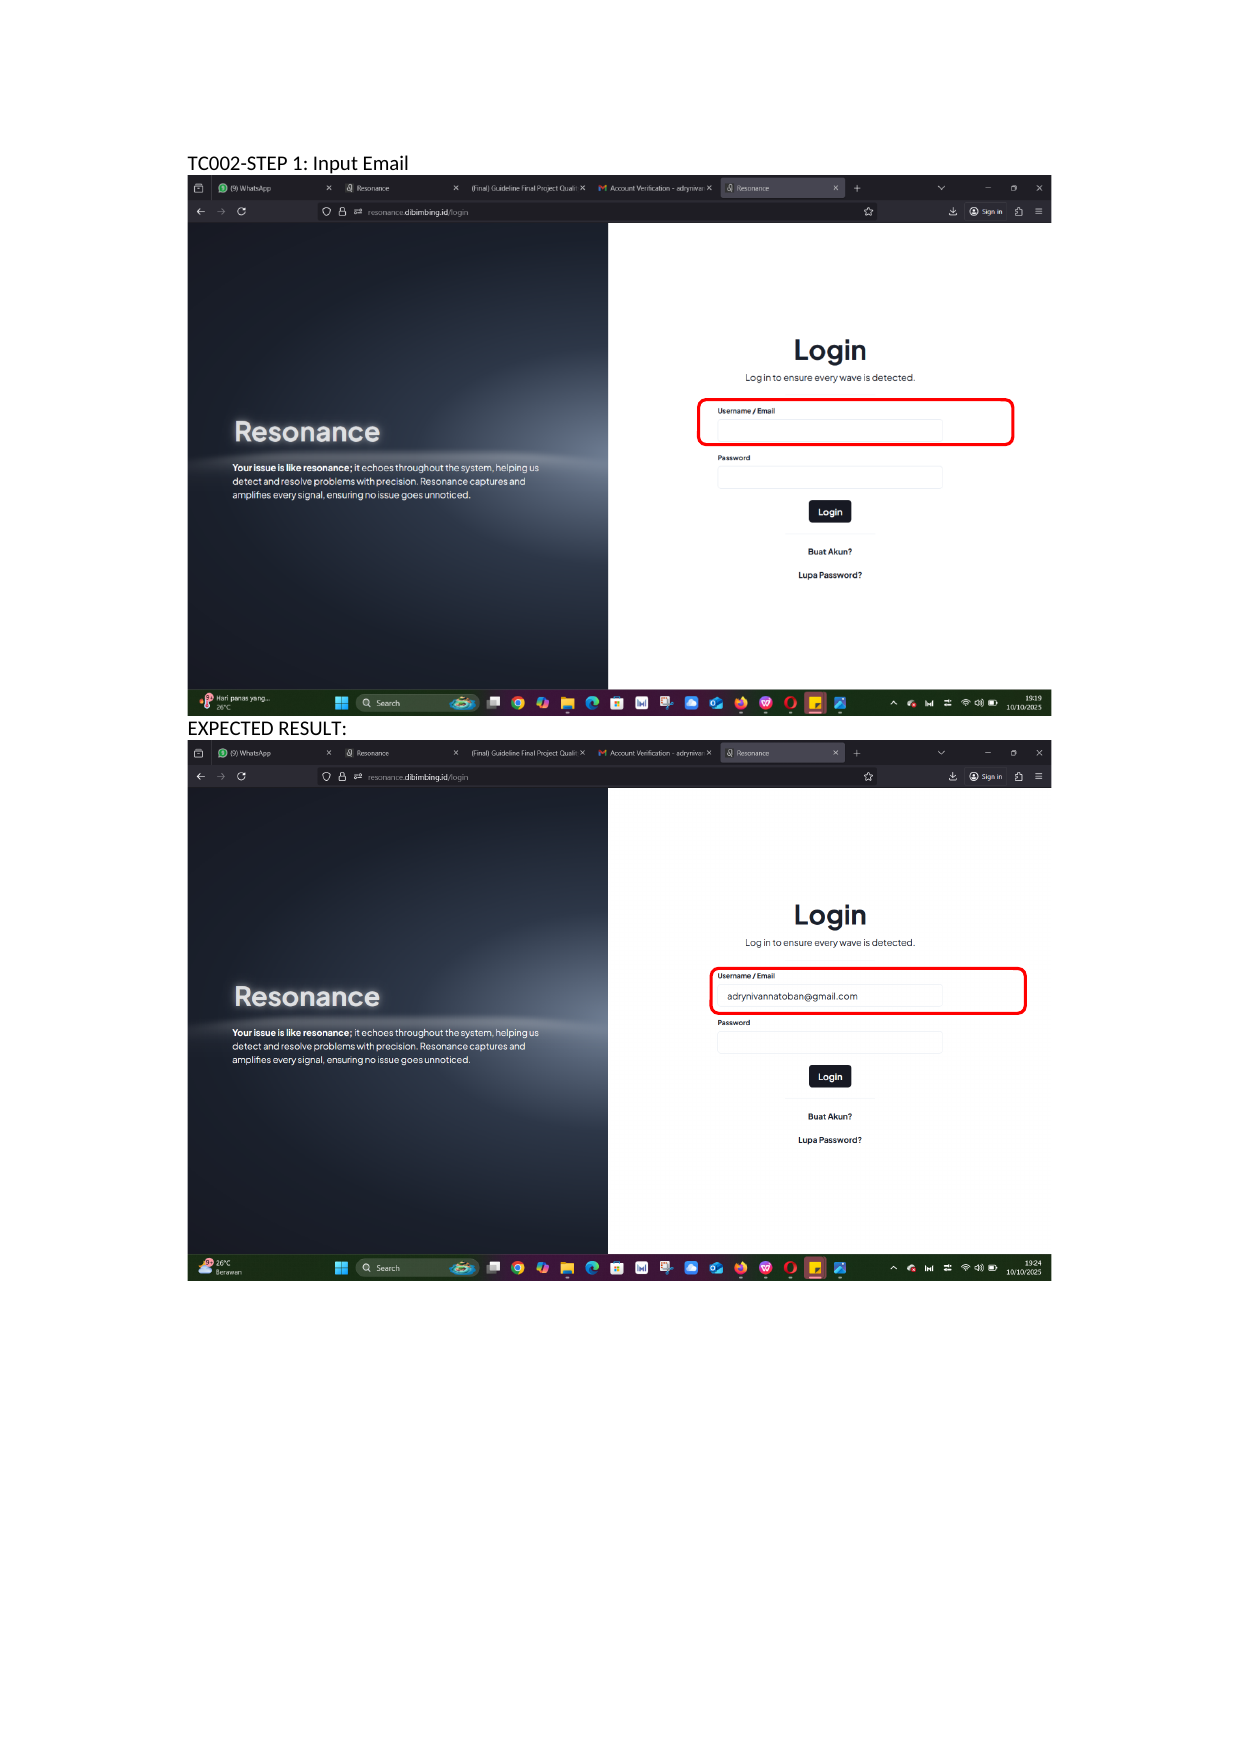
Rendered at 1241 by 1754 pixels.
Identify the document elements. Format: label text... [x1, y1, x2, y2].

picture [187, 175, 1052, 716]
text TC002-STEP 1: Input Email [187, 150, 1053, 175]
text EXPECTED RESULT: [187, 715, 1053, 741]
picture [187, 740, 1052, 1281]
